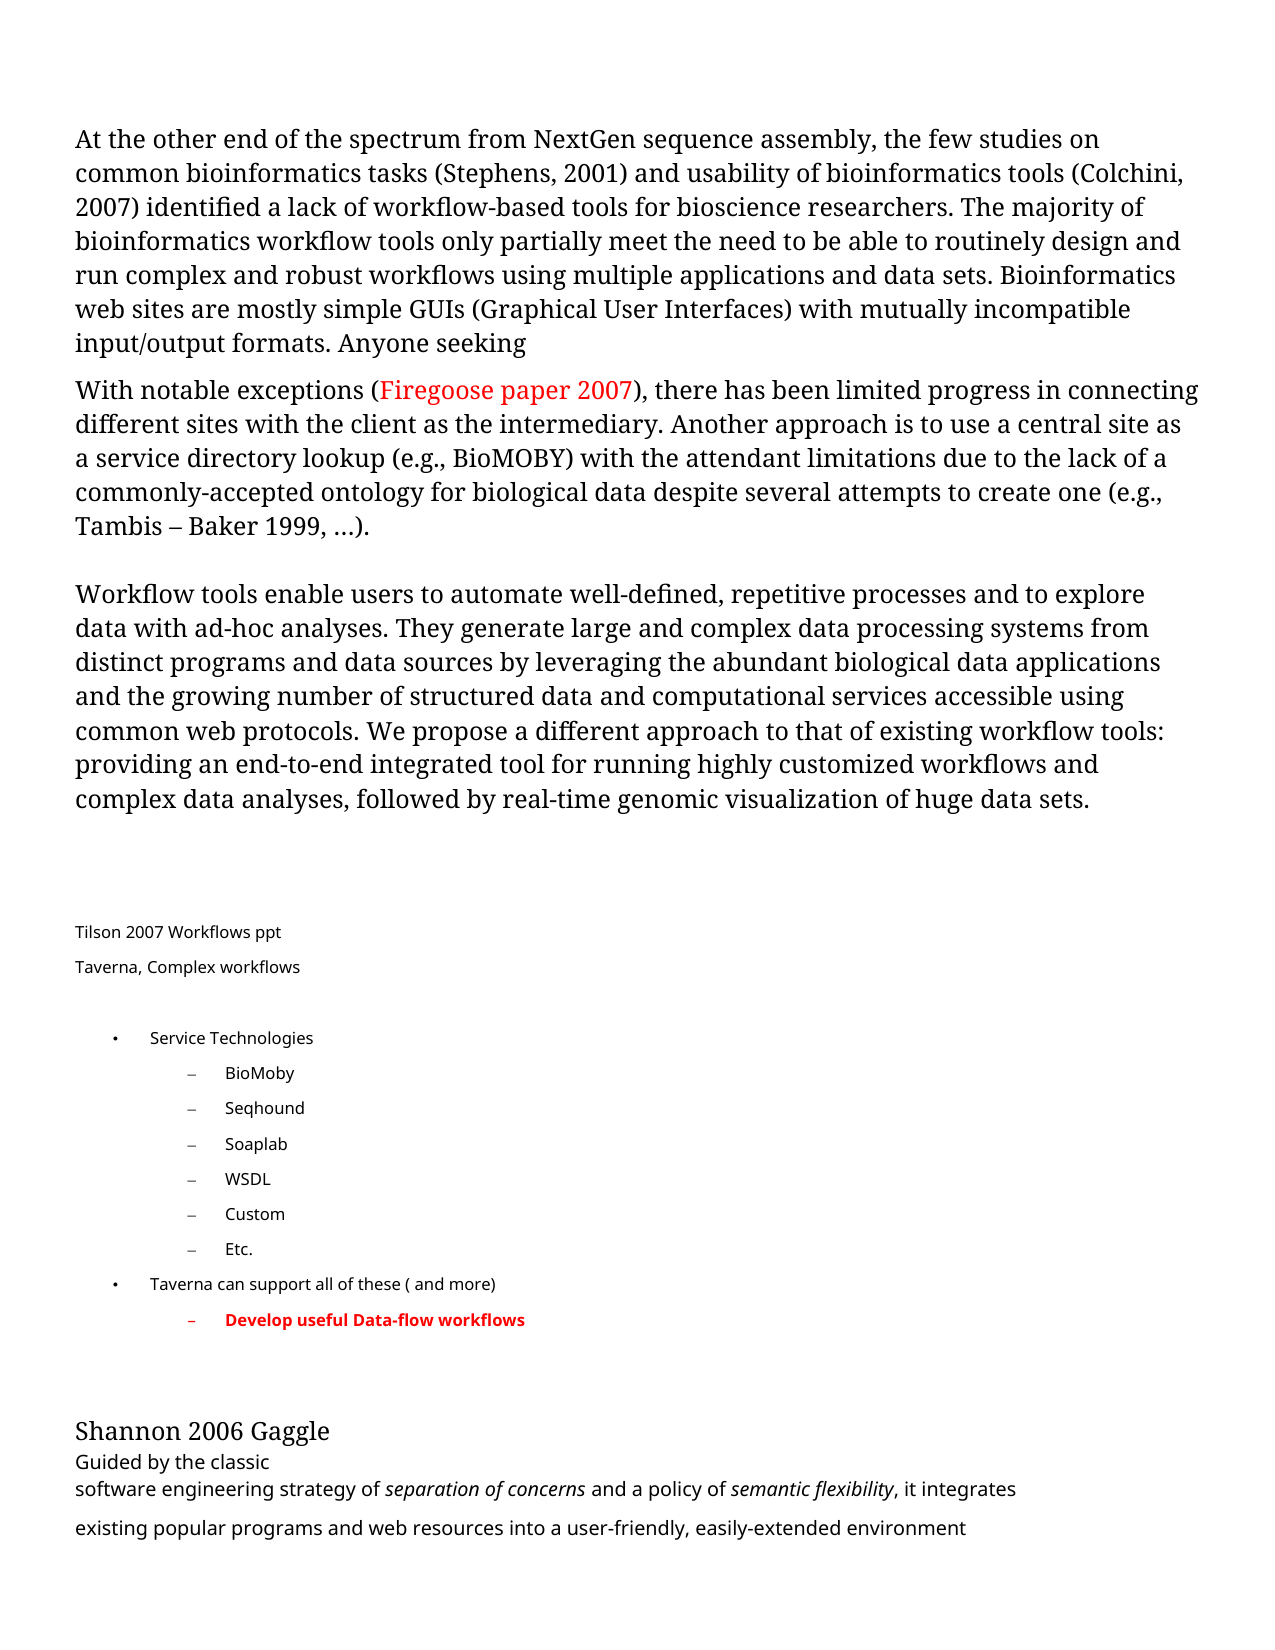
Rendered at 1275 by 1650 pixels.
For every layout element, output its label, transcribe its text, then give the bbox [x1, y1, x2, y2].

list BioMoby [187, 1062, 1200, 1084]
text software engineering strategy of separation of concerns and a policy of semantic flexibility, it integrates [75, 1475, 1200, 1502]
list WSDL [187, 1167, 1200, 1190]
text Guided by the classic [75, 1448, 1200, 1475]
list Service Technologies [112, 1027, 1200, 1049]
list Soaplab [187, 1132, 1200, 1155]
list Develop useful Data-flow workflows [187, 1308, 1200, 1331]
text At the other end of the spectrum from NextGen sequence assembly, the few studies on common bioinformatics tasks (Stephens, 2001) and usability of bioinformatics tools (Colchini, 2007) identified a lack of workflow-based tools for bioscience researchers. The majority of bioinformatics workflow tools only partially meet the need to be able to routinely design and run complex and robust workflows using multiple applications and data sets. Bioinformatics web sites are mostly simple GUIs (Graphical User Interfaces) with mutually incompatible input/output formats. Anyone seeking [75, 122, 1200, 360]
text With notable exceptions (Firegoose paper 2007), there has been limited progress in connecting different sites with the client as the intermediary. Another approach is to use a central site as a service directory lookup (e.g., BioMOBY) with the attendant limitations due to the lack of a commonly-accepted ontology for biological data despite several attempts to create one (e.g., Tambis – Baker 1999, …). [75, 372, 1200, 543]
list Taverna can support all of these ( and more) [112, 1273, 1200, 1296]
text Tilson 2007 Workflows ppt [75, 921, 1200, 944]
text Workflow tools enable users to automate well-defined, repetitive processes and to explore data with ad-hoc analyses. They generate large and complex data processing systems from distinct programs and data sources by leveraging the abundant biological data applications and the growing number of structured data and computational services accessible using common web protocols. We propose a different approach to that of existing workflow tools: providing an end-to-end integrated tool for running highly customized workflows and complex data analyses, followed by real-time genomic visualization of huge data sets. [75, 577, 1200, 815]
text existing popular programs and web resources into a user-friendly, easily-extended environment [75, 1514, 1200, 1541]
list Custom [187, 1203, 1200, 1225]
text Taverna, Complex workflows [75, 956, 1200, 979]
list Seqhound [187, 1097, 1200, 1120]
text Shannon 2006 Gaggle [75, 1414, 1200, 1448]
list Etc. [187, 1238, 1200, 1261]
